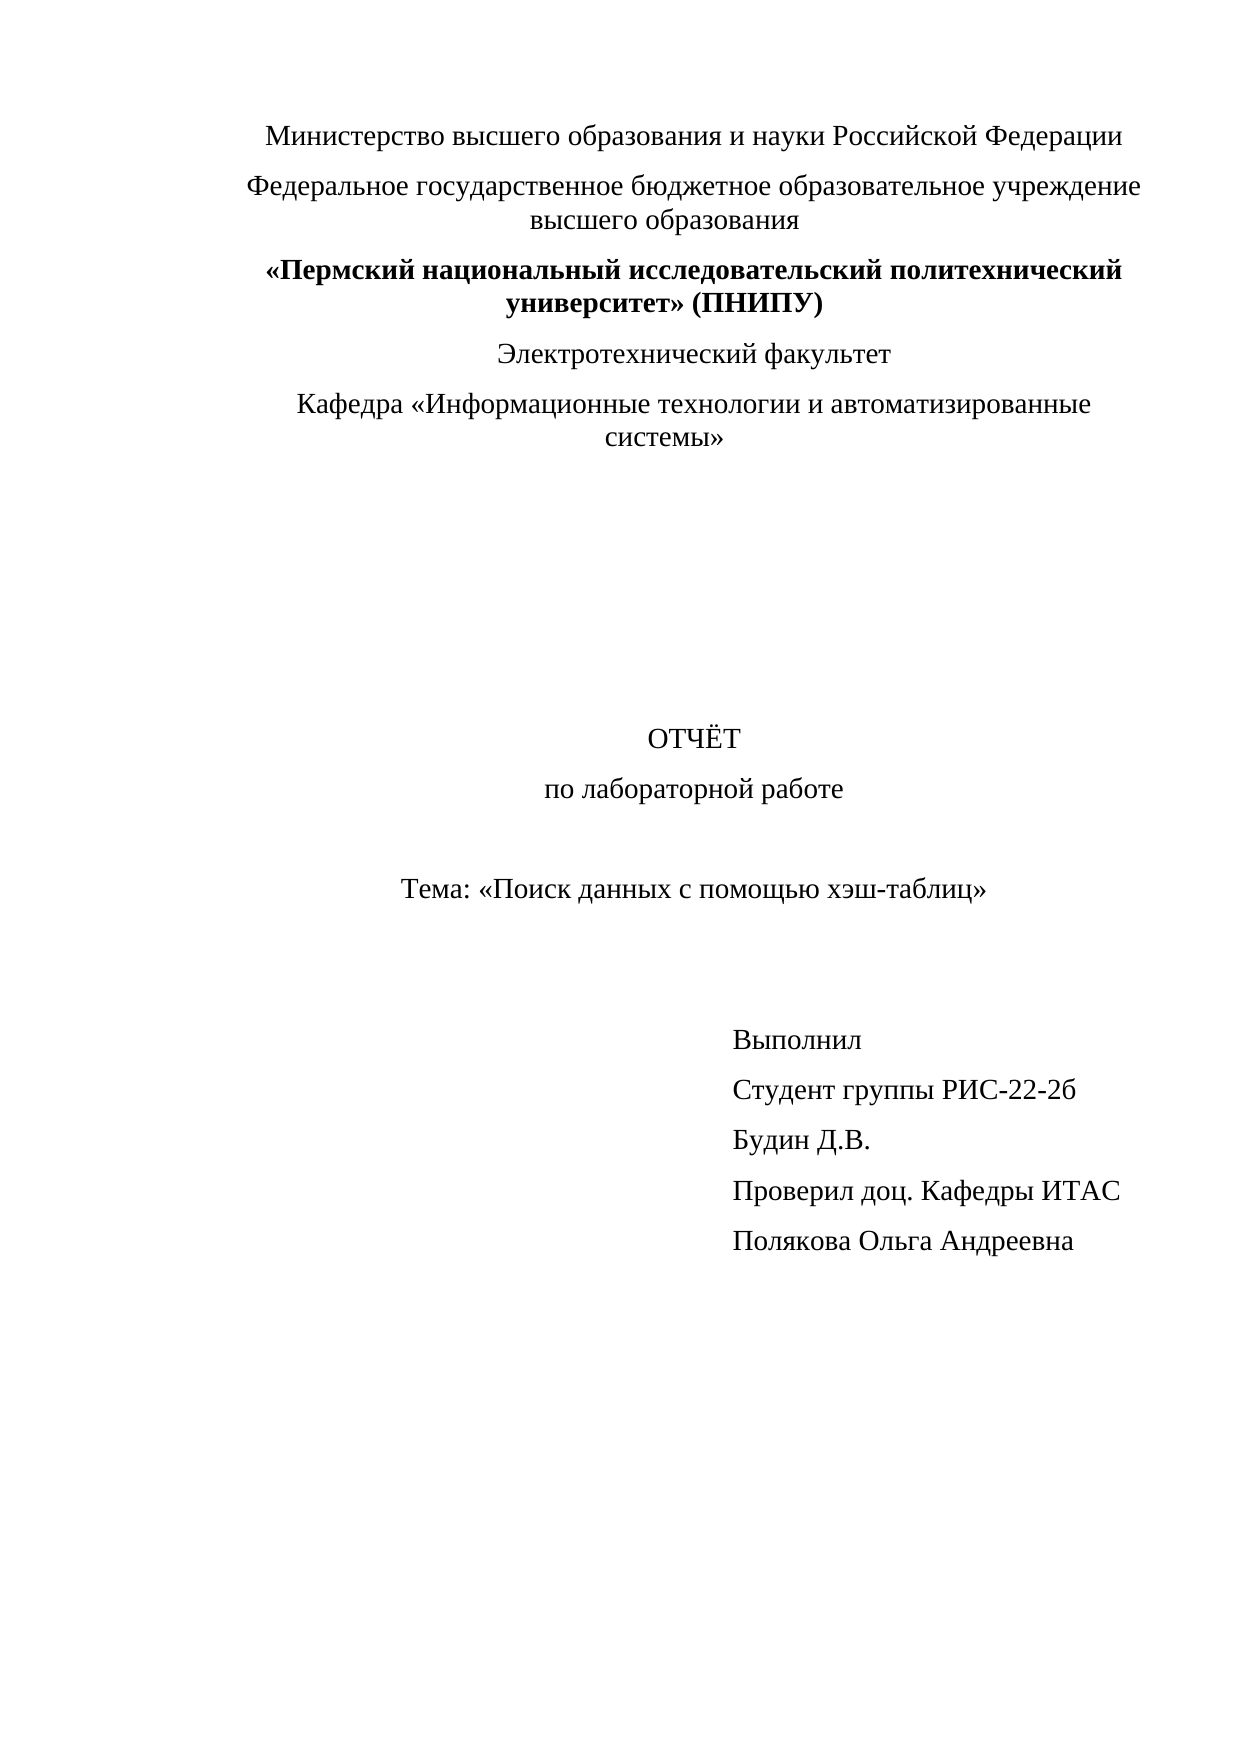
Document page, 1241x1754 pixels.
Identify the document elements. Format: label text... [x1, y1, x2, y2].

text Электротехнический факультет [177, 336, 1152, 369]
text Студент группы РИС-22-2б [673, 1072, 1152, 1106]
text Проверил доц. Кафедры ИТАС [673, 1173, 1152, 1206]
text ОТЧЁТ [177, 721, 1152, 754]
text Выполнил [673, 1022, 1152, 1056]
text Будин Д.В. [673, 1122, 1152, 1156]
text Полякова Ольга Андреевна [673, 1223, 1152, 1256]
text «Пермский национальный исследовательский политехнический университет» (ПНИПУ) [177, 252, 1152, 319]
text Министерство высшего образования и науки Российской Федерации [177, 118, 1152, 152]
text Кафедра «Информационные технологии и автоматизированные системы» [177, 386, 1152, 453]
text Федеральное государственное бюджетное образовательное учреждение высшего образования [177, 168, 1152, 235]
text Тема: «Поиск данных с помощью хэш-таблиц» [177, 871, 1152, 905]
text по лабораторной работе [177, 771, 1152, 804]
